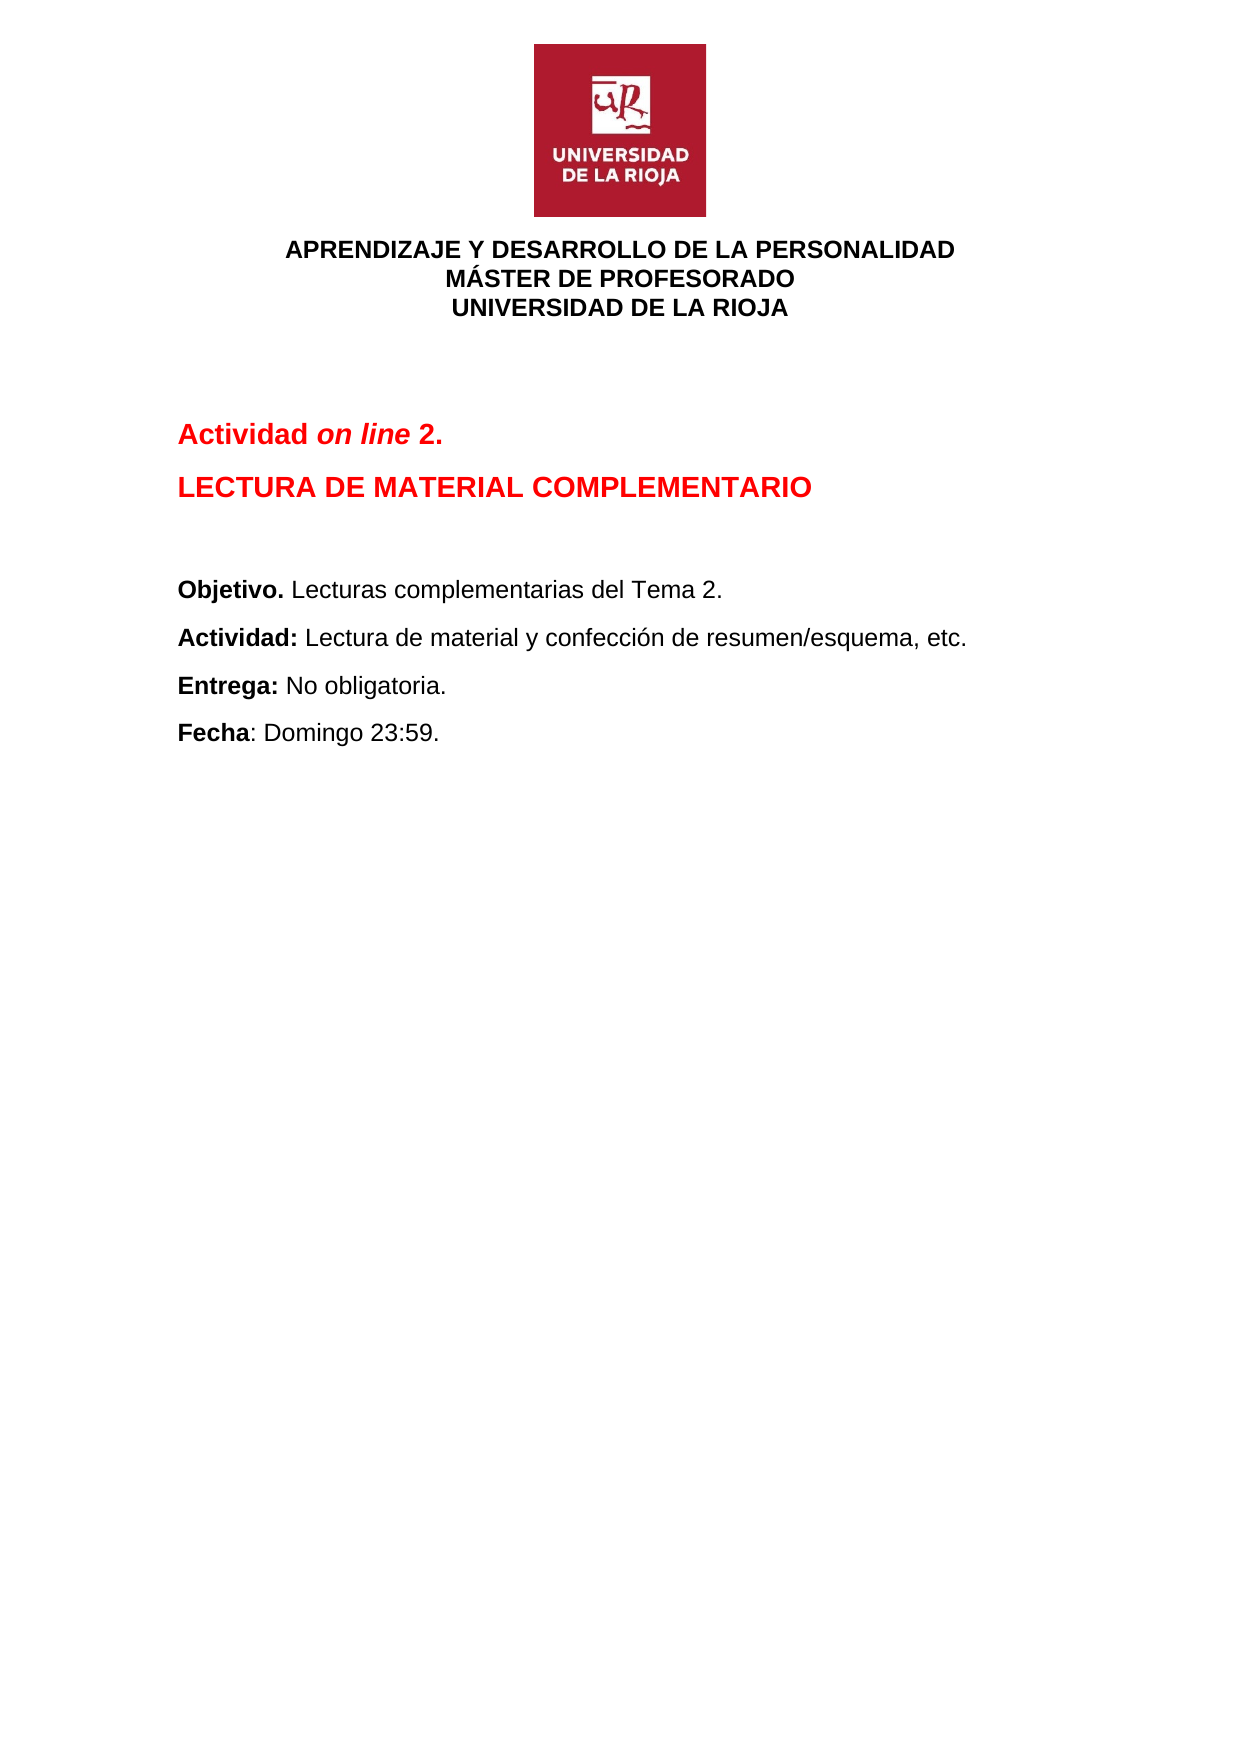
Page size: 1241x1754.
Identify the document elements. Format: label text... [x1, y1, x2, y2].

text Entrega: No obligatoria. [177, 671, 1063, 699]
text APRENDIZAJE Y DESARROLLO DE LA PERSONALIDAD [177, 235, 1063, 264]
text UNIVERSIDAD DE LA RIOJA [177, 293, 1063, 321]
text MÁSTER DE PROFESORADO [177, 264, 1063, 293]
text Objetivo. Lecturas complementarias del Tema 2. [177, 575, 1063, 604]
text Actividad on line 2. [177, 417, 1063, 450]
text Actividad: Lectura de material y confección de resumen/esquema, etc. [177, 623, 1063, 652]
text Fecha: Domingo 23:59. [177, 718, 1063, 747]
text LECTURA DE MATERIAL COMPLEMENTARIO [177, 469, 1063, 503]
picture [534, 44, 707, 217]
